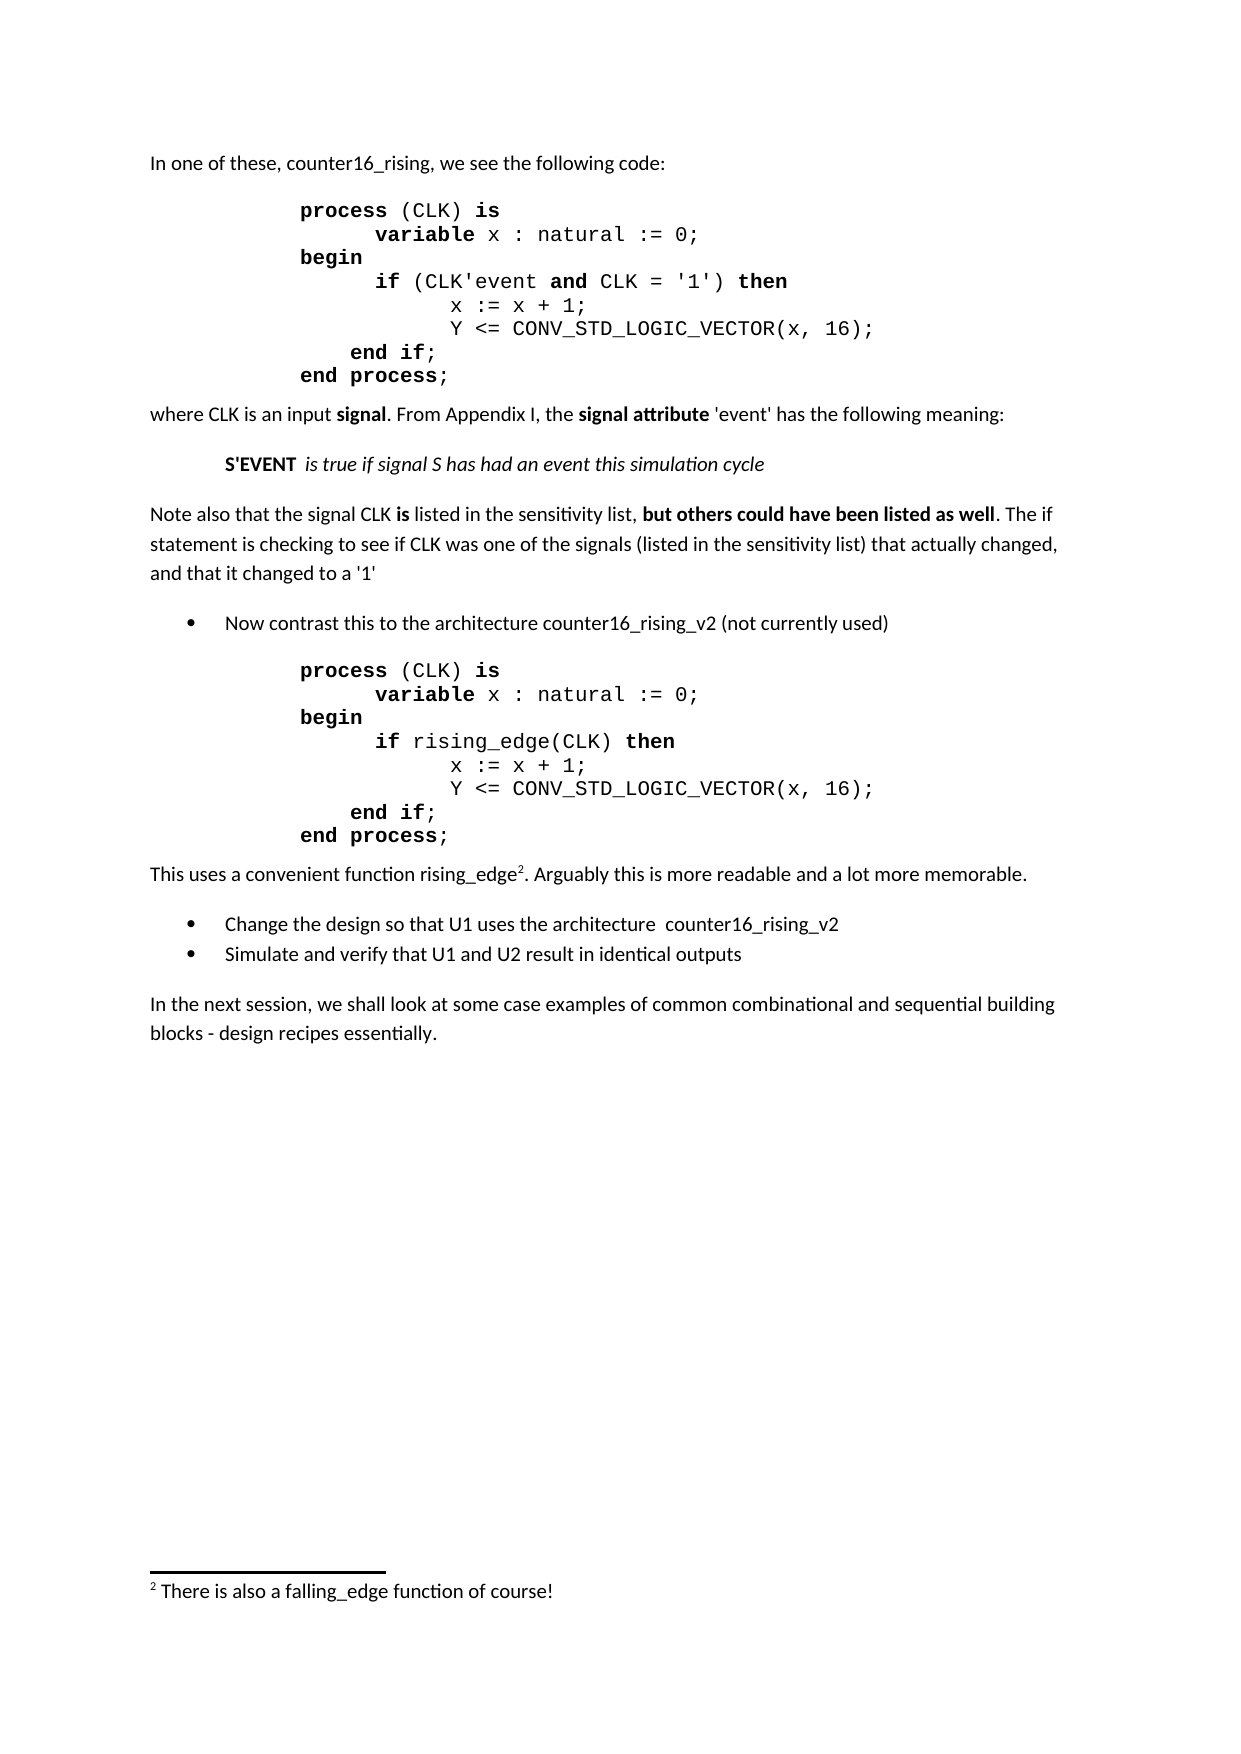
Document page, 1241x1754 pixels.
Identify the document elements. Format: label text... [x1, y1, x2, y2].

text process (CLK) is [225, 660, 1090, 684]
text Y <= CONV_STD_LOGIC_VECTOR(x, 16); [225, 318, 1090, 342]
text where CLK is an input signal. From Appendix I, the signal attribute 'event' has the following meaning: [150, 402, 1090, 427]
text Y <= CONV_STD_LOGIC_VECTOR(x, 16); [225, 778, 1090, 802]
list Change the design so that U1 uses the architecture counter16_rising_v2 [187, 912, 1090, 937]
text if rising_edge(CLK) then [225, 731, 1090, 754]
text S'EVENT is true if signal S has had an event this simulation cycle [225, 452, 1090, 477]
text x := x + 1; [225, 294, 1090, 318]
text end if; [225, 342, 1090, 366]
text variable x : natural := 0; [225, 684, 1090, 707]
text end if; [225, 802, 1090, 826]
text In the next session, we shall look at some case examples of common combinational and sequential building blocks - design recipes essentially. [150, 991, 1090, 1045]
text begin [225, 247, 1090, 271]
text end process; [225, 366, 1090, 389]
text if (CLK'event and CLK = '1') then [225, 271, 1090, 294]
text begin [225, 707, 1090, 731]
list Now contrast this to the architecture counter16_rising_v2 (not currently used) [187, 610, 1090, 635]
text x := x + 1; [225, 754, 1090, 778]
text end process; [225, 826, 1090, 849]
text variable x : natural := 0; [225, 224, 1090, 247]
text Note also that the signal CLK is listed in the sensitivity list, but others could have been listed as well. The if statement is checking to see if CLK was one of the signals (listed in the sensitivity list) that actually changed, and that it changed to a '1' [150, 502, 1090, 585]
text process (CLK) is [225, 200, 1090, 224]
text This uses a convenient function rising_edge. Arguably this is more readable and a lot more memorable. [150, 862, 1090, 887]
list Simulate and verify that U1 and U2 result in identical outputs [187, 941, 1090, 966]
text In one of these, counter16_rising, we see the following code: [150, 150, 1090, 175]
